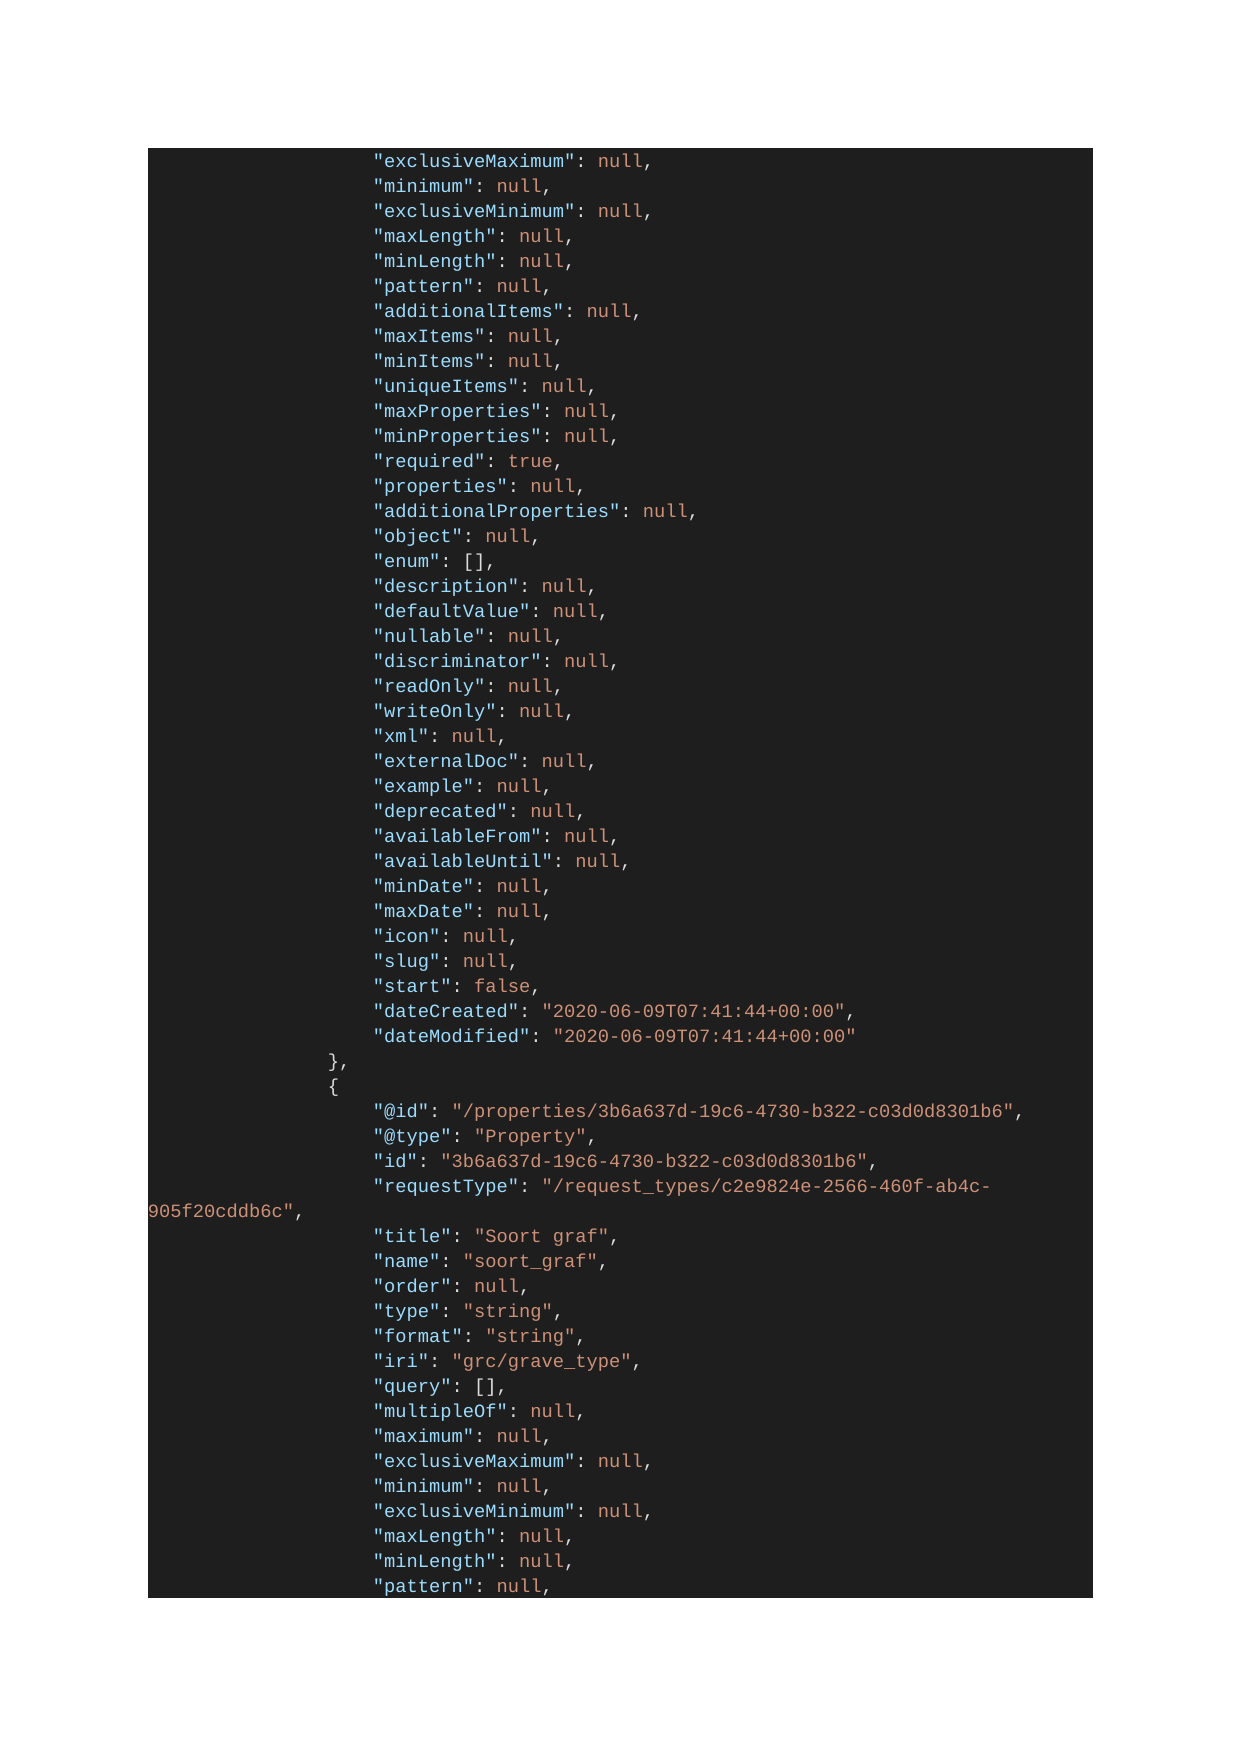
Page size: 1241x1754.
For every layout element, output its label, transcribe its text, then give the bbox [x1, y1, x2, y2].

text }, [148, 1048, 1093, 1073]
text "availableFrom": null, [148, 823, 1093, 848]
text "@type": "Property", [148, 1123, 1093, 1148]
text "additionalProperties": null, [148, 498, 1093, 523]
text "maxLength": null, [148, 223, 1093, 248]
text "exclusiveMaximum": null, [148, 148, 1093, 173]
text "minLength": null, [148, 248, 1093, 273]
text "icon": null, [148, 923, 1093, 948]
text "xml": null, [148, 723, 1093, 748]
text "nullable": null, [148, 623, 1093, 648]
text "requestType": "/request_types/c2e9824e-2566-460f-ab4c-905f20cddb6c", [148, 1173, 1093, 1223]
text "writeOnly": null, [148, 698, 1093, 723]
text "dateModified": "2020-06-09T07:41:44+00:00" [148, 1023, 1093, 1048]
text "availableUntil": null, [148, 848, 1093, 873]
text "maximum": null, [148, 1423, 1093, 1448]
text "minItems": null, [148, 348, 1093, 373]
text "exclusiveMinimum": null, [148, 1498, 1093, 1523]
text "minimum": null, [148, 173, 1093, 198]
text "@id": "/properties/3b6a637d-19c6-4730-b322-c03d0d8301b6", [148, 1098, 1093, 1123]
text "multipleOf": null, [148, 1398, 1093, 1423]
text "name": "soort_graf", [148, 1248, 1093, 1273]
text "maxItems": null, [148, 323, 1093, 348]
text "minimum": null, [148, 1473, 1093, 1498]
text "title": "Soort graf", [148, 1223, 1093, 1248]
text "slug": null, [148, 948, 1093, 973]
text "pattern": null, [148, 273, 1093, 298]
text "iri": "grc/grave_type", [148, 1348, 1093, 1373]
text "pattern": null, [148, 1573, 1093, 1598]
text "id": "3b6a637d-19c6-4730-b322-c03d0d8301b6", [148, 1148, 1093, 1173]
text "maxProperties": null, [148, 398, 1093, 423]
text "exclusiveMinimum": null, [148, 198, 1093, 223]
text "dateCreated": "2020-06-09T07:41:44+00:00", [148, 998, 1093, 1023]
text "format": "string", [148, 1323, 1093, 1348]
text "additionalItems": null, [148, 298, 1093, 323]
text "object": null, [148, 523, 1093, 548]
text "discriminator": null, [148, 648, 1093, 673]
text "minDate": null, [148, 873, 1093, 898]
text "required": true, [148, 448, 1093, 473]
text "type": "string", [148, 1298, 1093, 1323]
text "readOnly": null, [148, 673, 1093, 698]
text "query": [], [148, 1373, 1093, 1398]
text "deprecated": null, [148, 798, 1093, 823]
text "exclusiveMaximum": null, [148, 1448, 1093, 1473]
text "order": null, [148, 1273, 1093, 1298]
text "minLength": null, [148, 1548, 1093, 1573]
text "maxLength": null, [148, 1523, 1093, 1548]
text "defaultValue": null, [148, 598, 1093, 623]
text { [148, 1073, 1093, 1098]
text "uniqueItems": null, [148, 373, 1093, 398]
text "properties": null, [148, 473, 1093, 498]
text "maxDate": null, [148, 898, 1093, 923]
text "enum": [], [148, 548, 1093, 573]
text "start": false, [148, 973, 1093, 998]
text "externalDoc": null, [148, 748, 1093, 773]
text "minProperties": null, [148, 423, 1093, 448]
text "description": null, [148, 573, 1093, 598]
text "example": null, [148, 773, 1093, 798]
